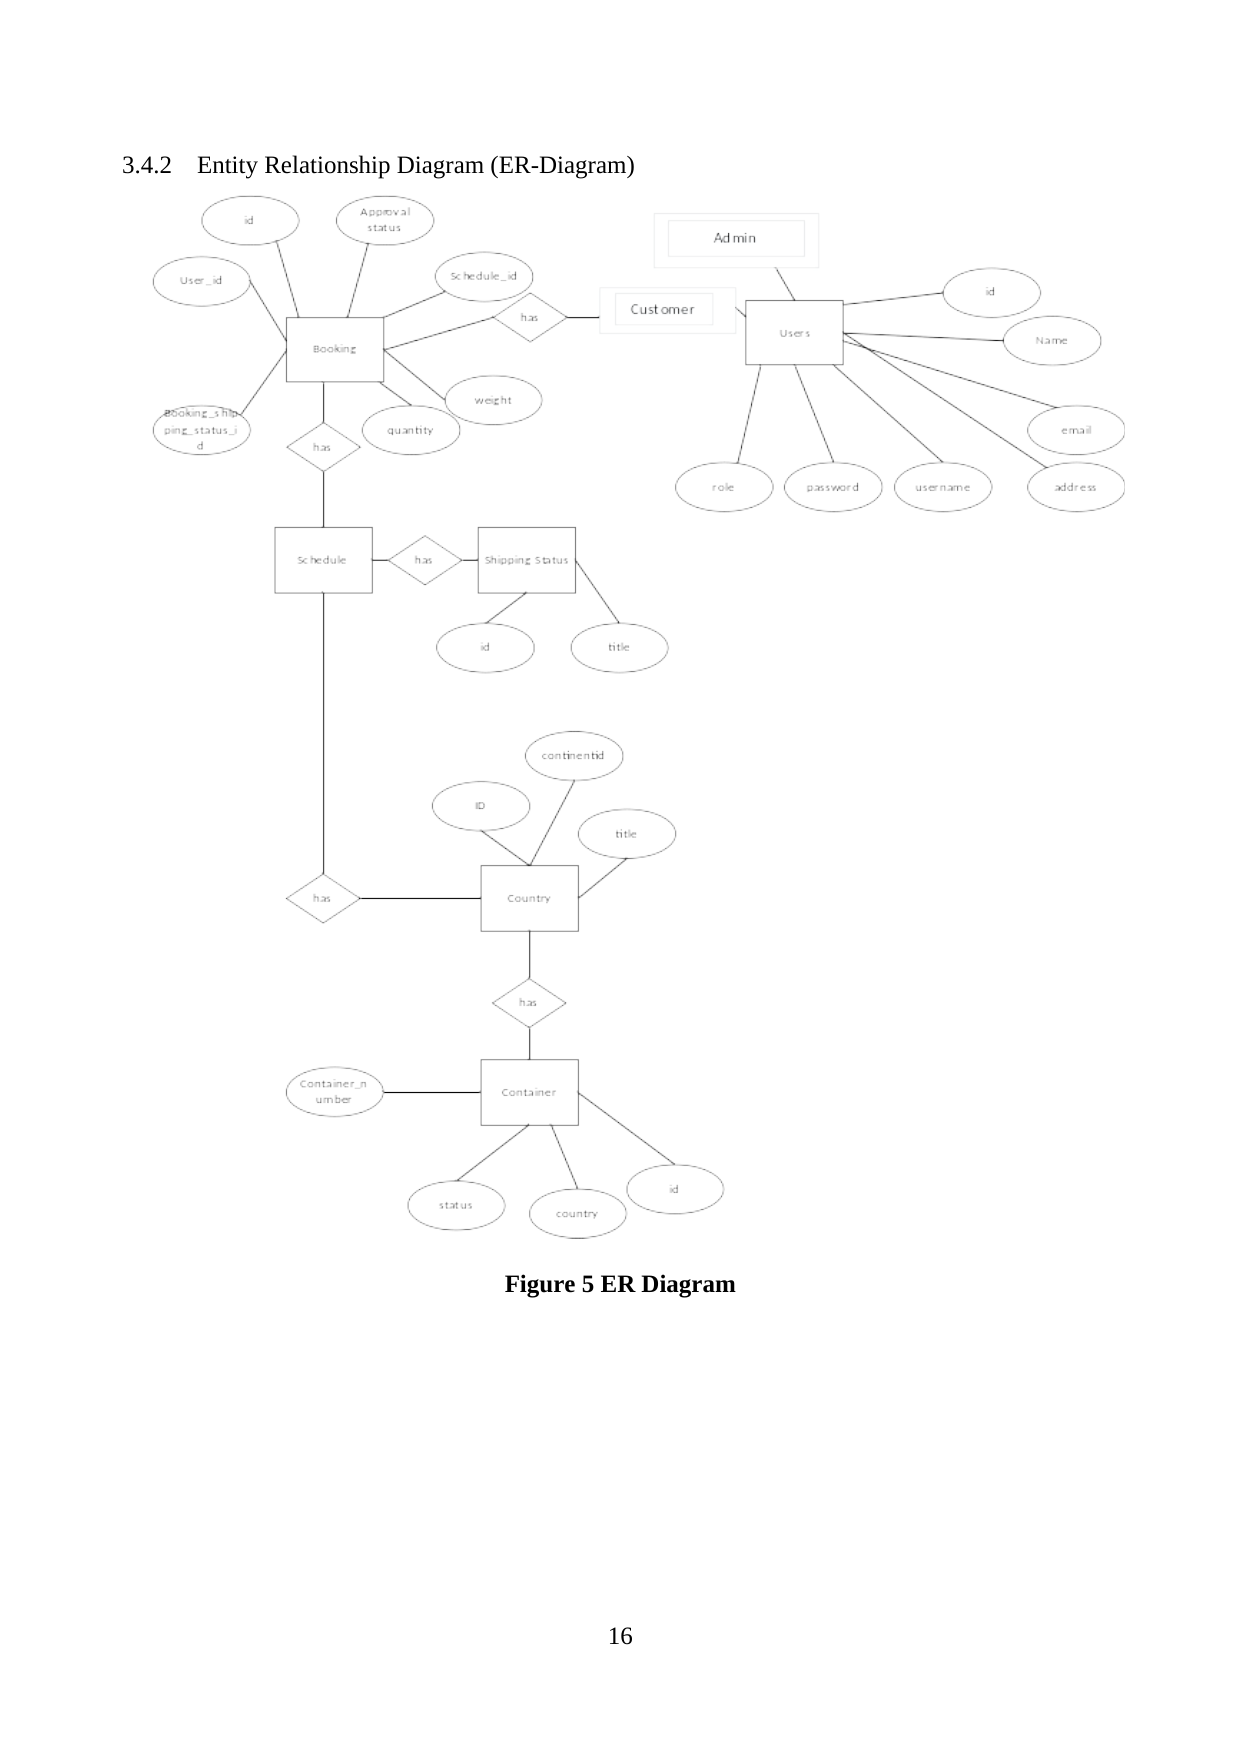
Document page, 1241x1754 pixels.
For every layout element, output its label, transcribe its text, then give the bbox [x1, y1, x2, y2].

text Figure 5 ER Diagram [150, 1269, 1090, 1298]
subtitle Entity Relationship Diagram (ER-Diagram) [122, 150, 1090, 179]
